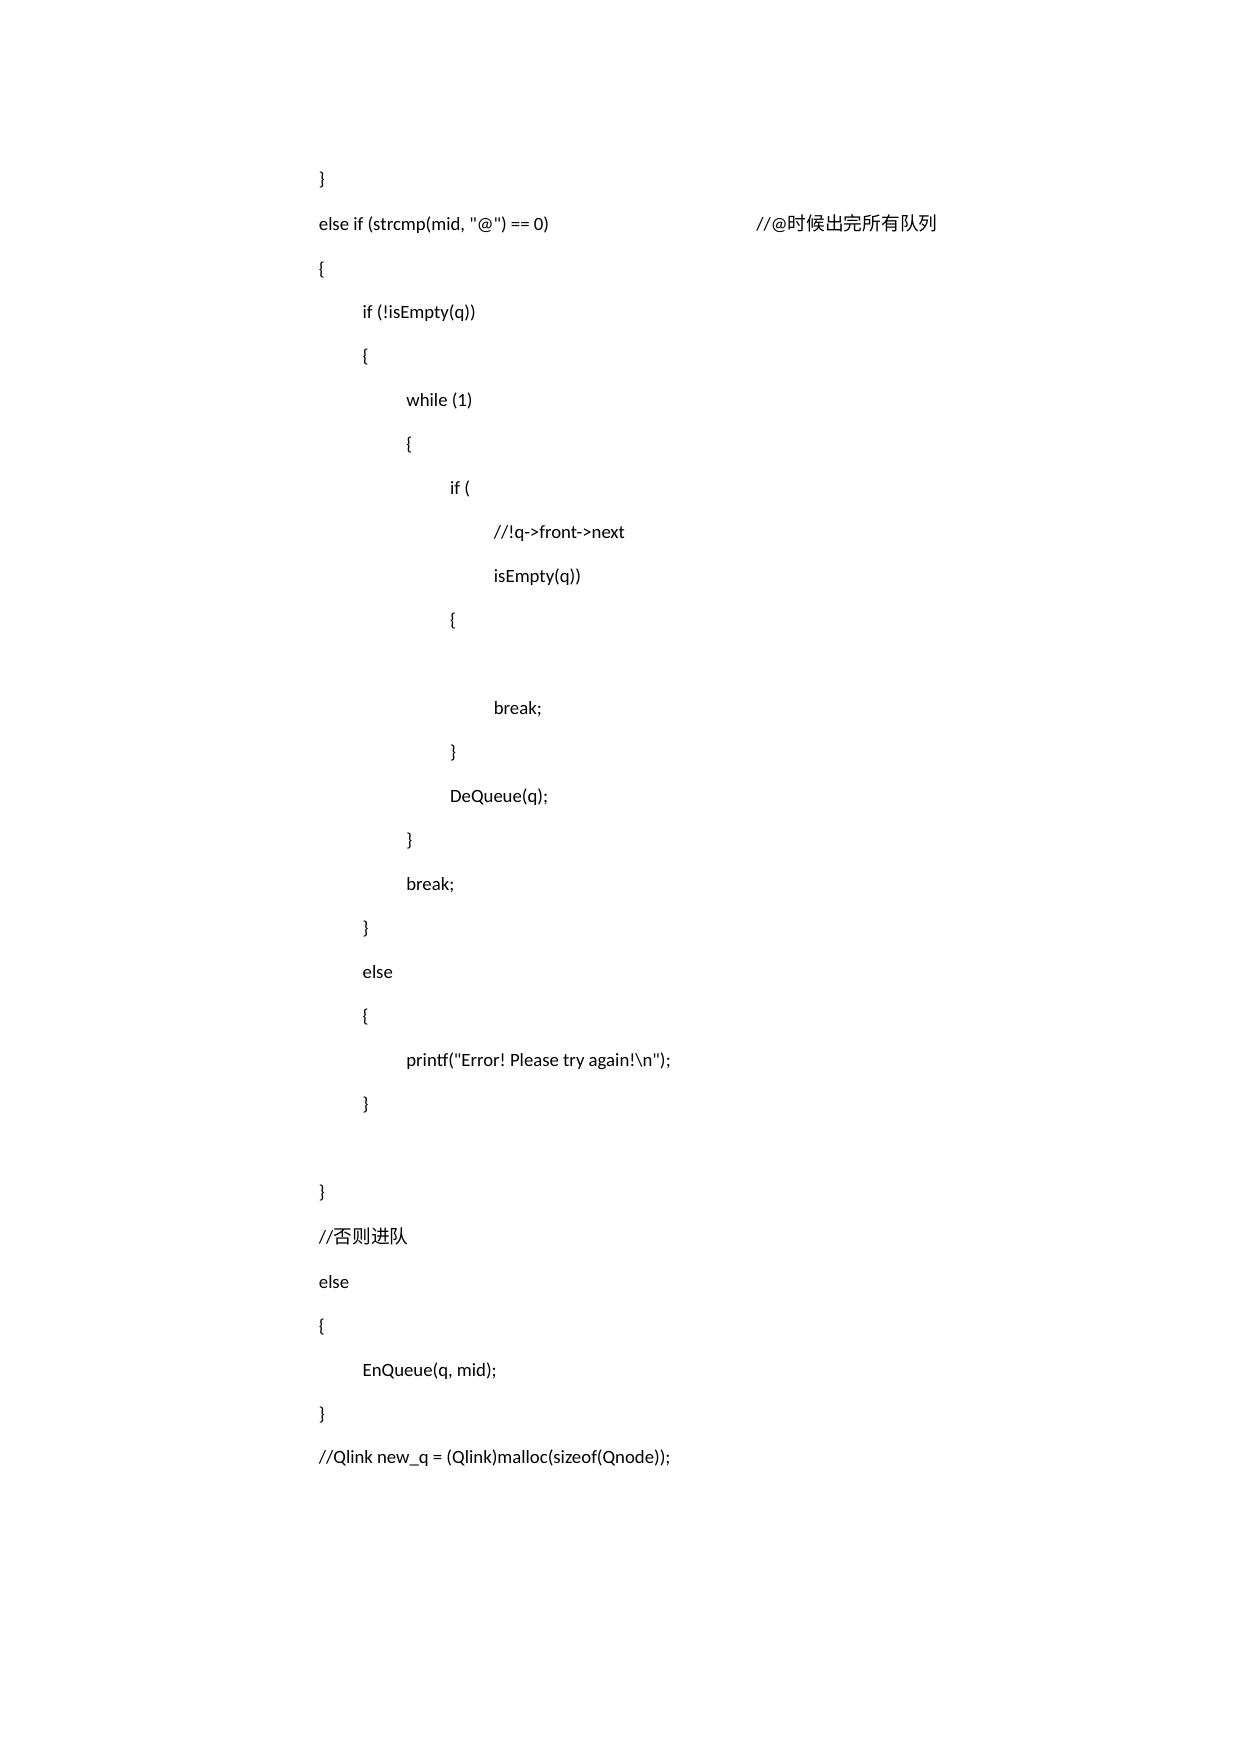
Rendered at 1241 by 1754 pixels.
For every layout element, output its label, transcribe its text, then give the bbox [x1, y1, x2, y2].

text } [187, 1087, 1053, 1120]
text DeQueue(q); [187, 779, 1053, 812]
text if ( [187, 472, 1053, 504]
text while (1) [187, 384, 1053, 416]
text else if (strcmp(mid, "@") == 0) //@时候出完所有队列 [187, 206, 1053, 238]
text { [187, 999, 1053, 1032]
text { [187, 252, 1053, 284]
text } [187, 1397, 1053, 1429]
text } [187, 162, 1053, 194]
text //否则进队 [187, 1219, 1053, 1252]
text else [187, 955, 1053, 988]
text break; [187, 867, 1053, 900]
text EnQueue(q, mid); [187, 1353, 1053, 1386]
text printf("Error! Please try again!\n"); [187, 1043, 1053, 1076]
text } [187, 1175, 1053, 1208]
text //Qlink new_q = (Qlink)malloc(sizeof(Qnode)); [187, 1441, 1053, 1473]
text } [187, 911, 1053, 944]
text { [187, 1309, 1053, 1342]
text else [187, 1265, 1053, 1298]
text isEmpty(q)) [187, 560, 1053, 592]
text { [187, 428, 1053, 460]
text { [187, 604, 1053, 636]
text //!q->front->next [187, 516, 1053, 548]
text if (!isEmpty(q)) [187, 296, 1053, 328]
text } [187, 736, 1053, 768]
text } [187, 823, 1053, 856]
text break; [187, 692, 1053, 724]
text { [187, 340, 1053, 372]
